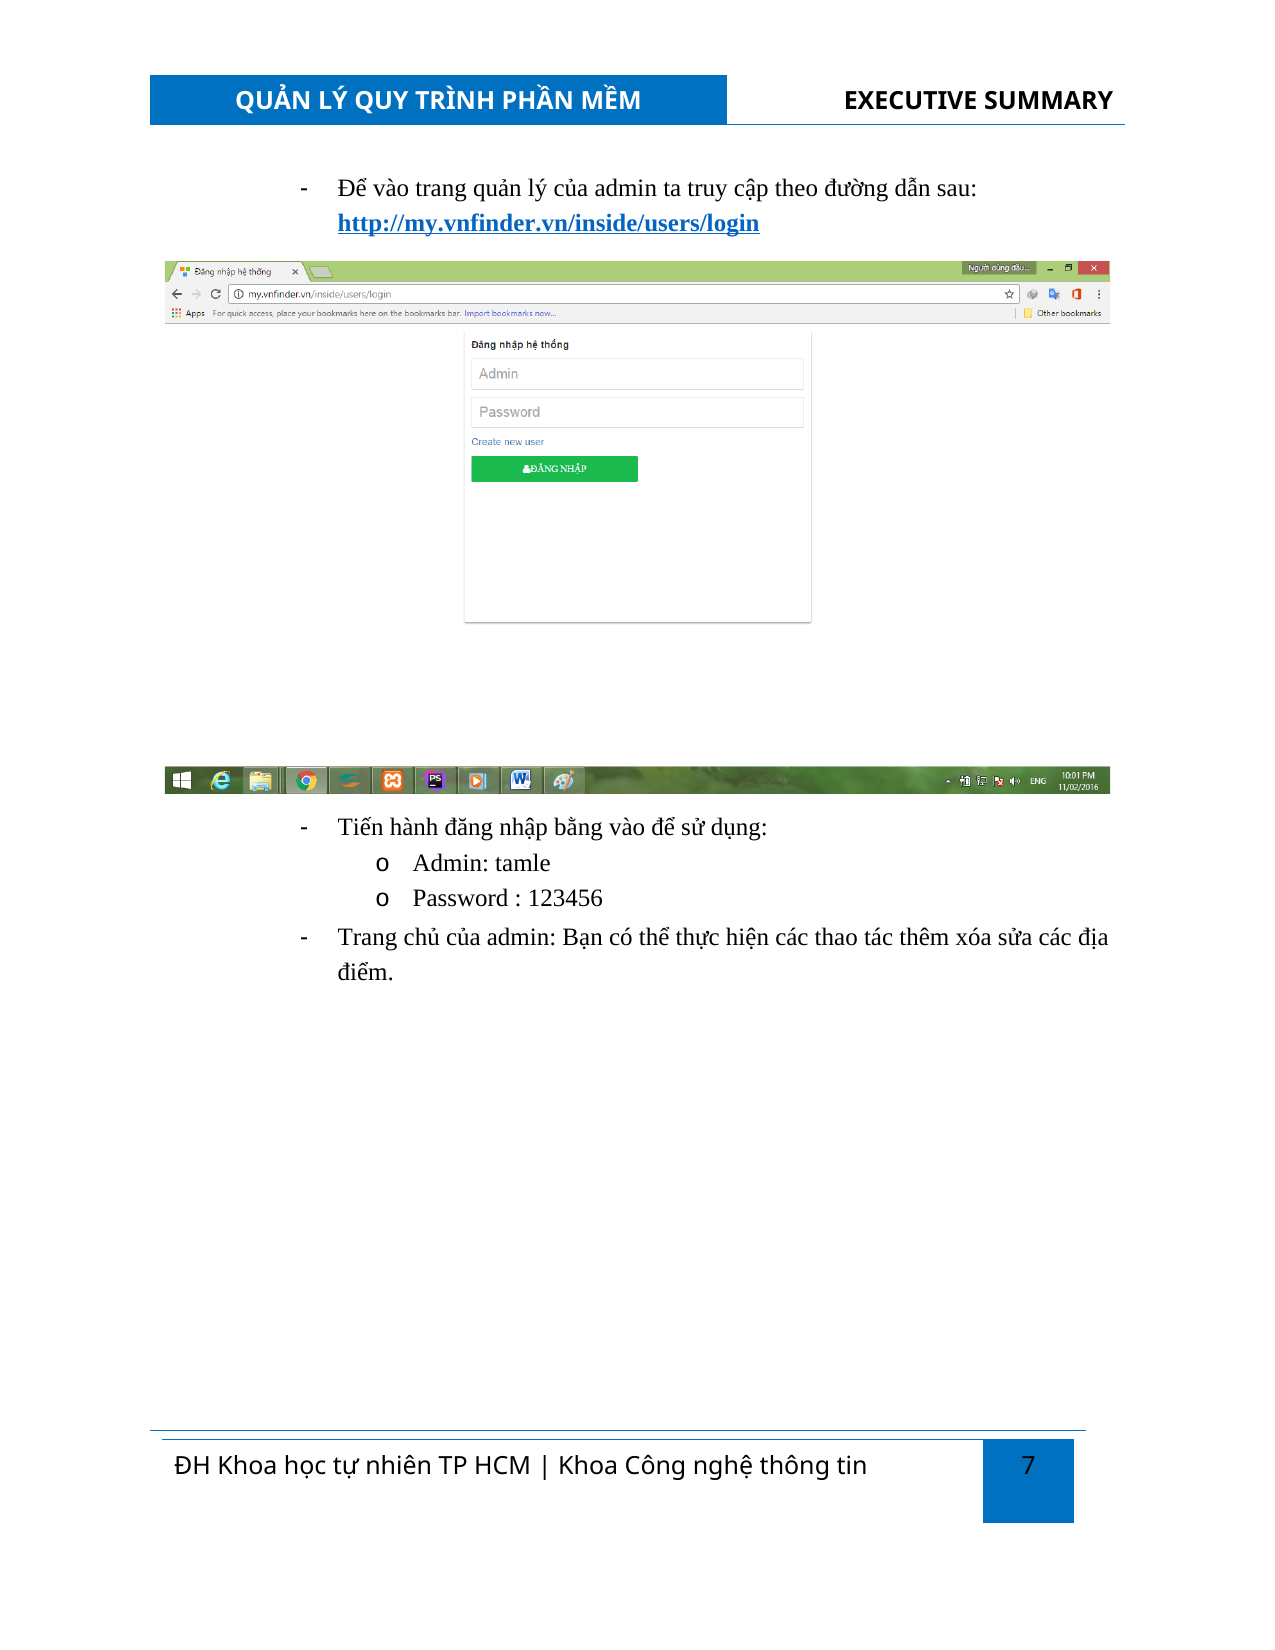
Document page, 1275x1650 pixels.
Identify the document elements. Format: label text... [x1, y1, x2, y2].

list Admin: tamle [375, 848, 1125, 879]
list Trang chủ của admin: Bạn có thể thực hiện các thao tác thêm xóa sửa các địa điểm. [300, 919, 1125, 986]
list Để vào trang quản lý của admin ta truy cập theo đường dẫn sau: http://my.vnfinder.vn/inside/users/login [300, 169, 1125, 237]
list Password : 123456 [375, 883, 1125, 914]
picture [164, 261, 1111, 794]
list Tiến hành đăng nhập bằng vào để sử dụng: [300, 809, 1125, 843]
